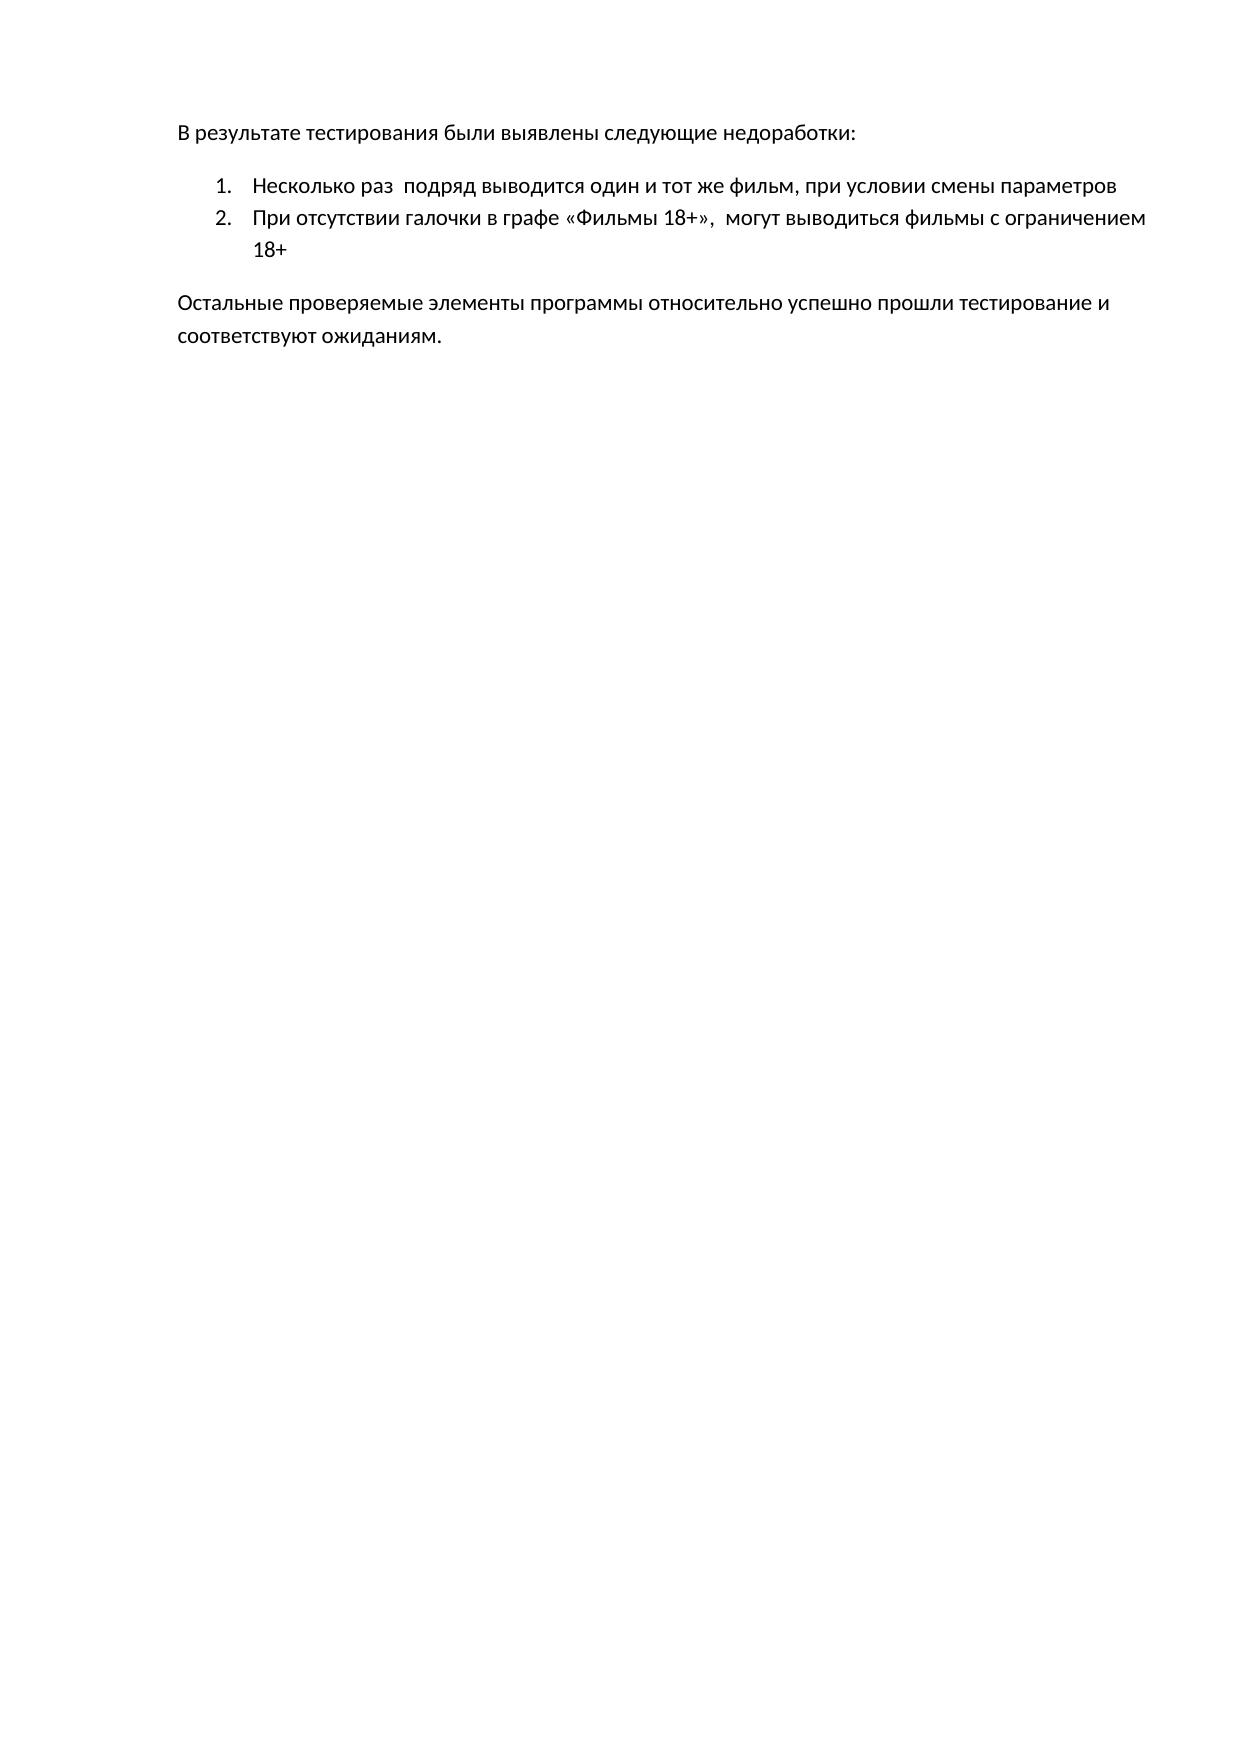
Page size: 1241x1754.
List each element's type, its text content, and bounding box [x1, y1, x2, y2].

text Остальные проверяемые элементы программы относительно успешно прошли тестирование и соответствуют ожиданиям. [177, 288, 1152, 349]
text В результате тестирования были выявлены следующие недоработки: [177, 118, 1152, 146]
list При отсутствии галочки в графе «Фильмы 18+», могут выводиться фильмы с ограничением 18+ [215, 203, 1152, 263]
list Несколько раз подряд выводится один и тот же фильм, при условии смены параметров [215, 171, 1152, 199]
